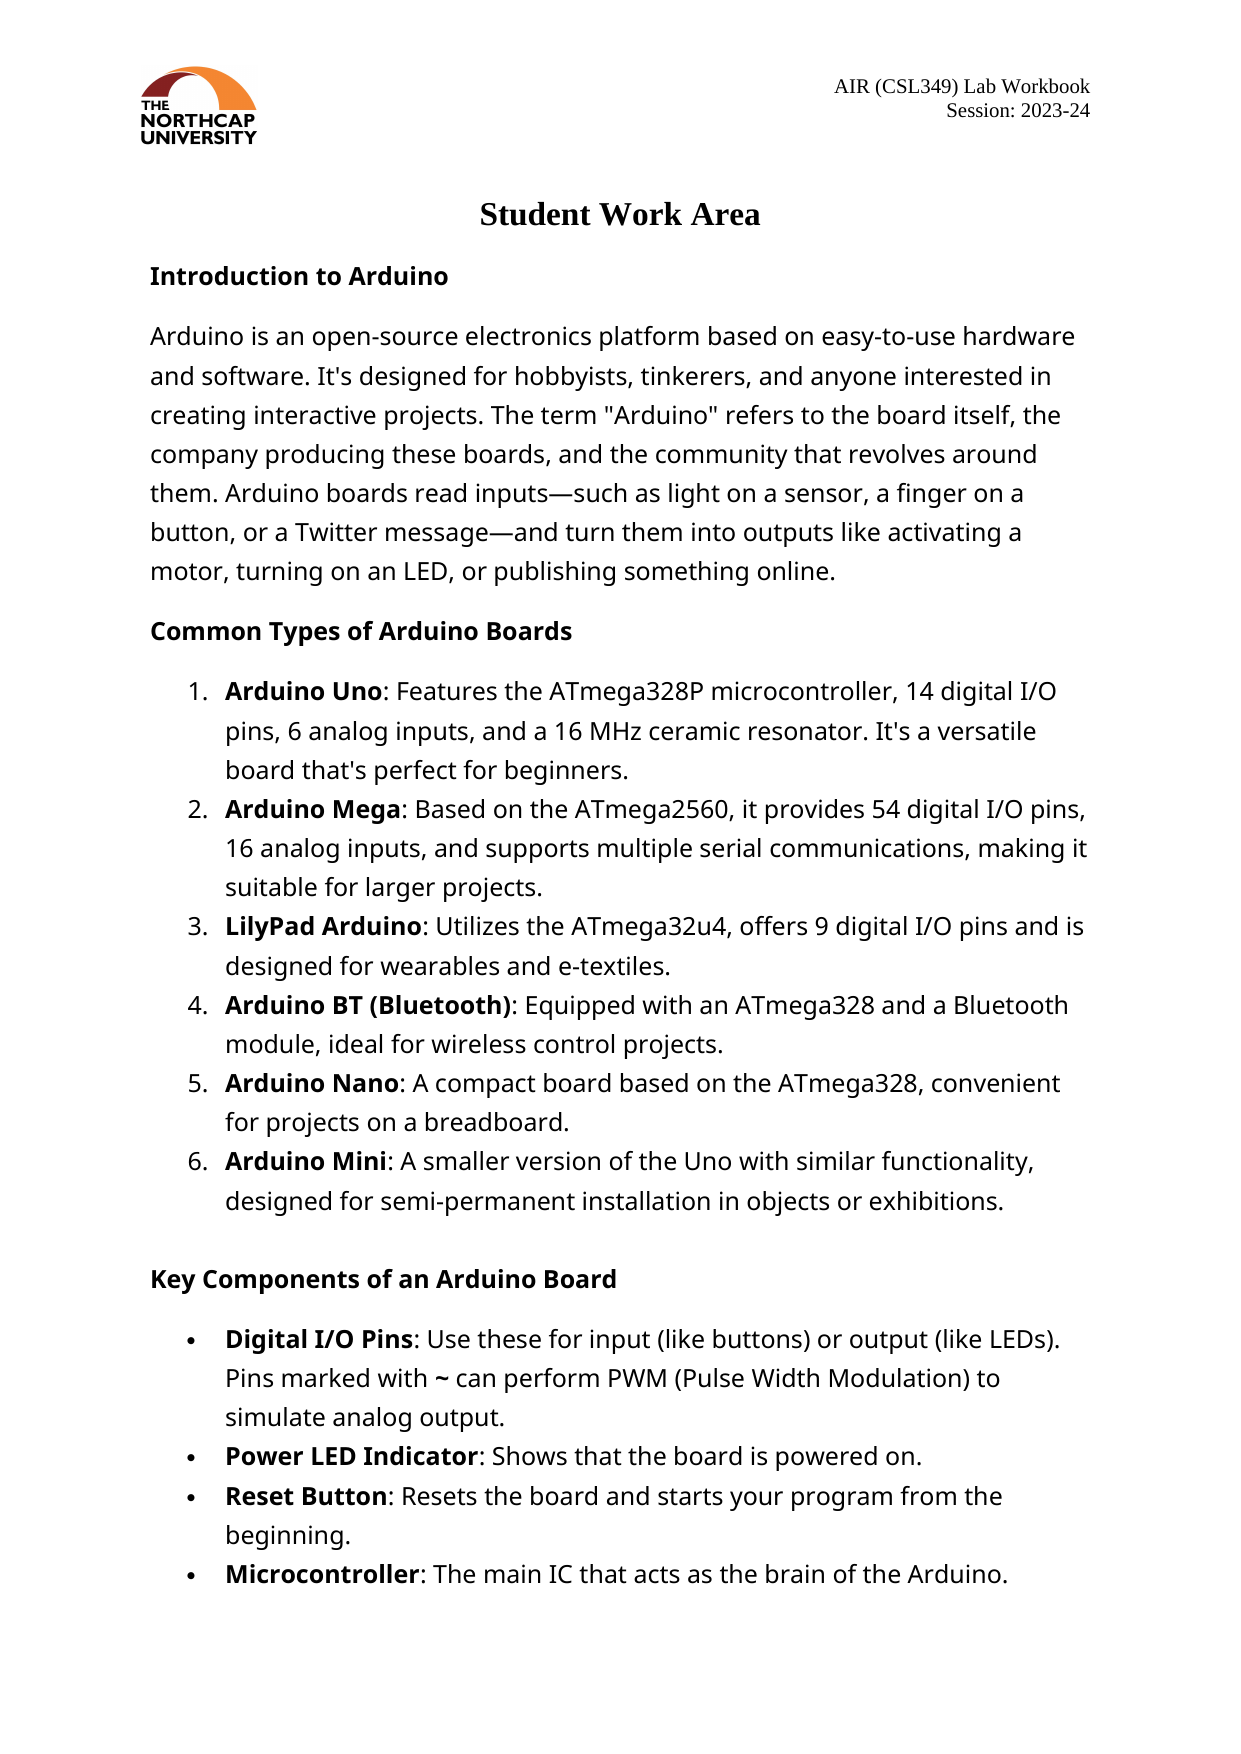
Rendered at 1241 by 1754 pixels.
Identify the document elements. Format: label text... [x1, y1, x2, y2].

list Arduino Mini: A smaller version of the Uno with similar functionality, designed for semi-permanent installation in objects or exhibitions. [187, 1144, 1090, 1217]
list Microcontroller: The main IC that acts as the brain of the Arduino. [187, 1556, 1090, 1591]
picture [140, 65, 258, 147]
text Key Components of an Arduino Board [150, 1261, 1090, 1296]
list Digital I/O Pins: Use these for input (like buttons) or output (like LEDs). Pins marked with ~ can perform PWM (Pulse Width Modulation) to simulate analog output. [187, 1321, 1090, 1434]
list Arduino Mega: Based on the ATmega2560, it provides 54 digital I/O pins, 16 analog inputs, and supports multiple serial communications, making it suitable for larger projects. [187, 791, 1090, 904]
list Reset Button: Resets the board and starts your program from the beginning. [187, 1478, 1090, 1551]
list Arduino BT (Bluetooth): Equipped with an ATmega328 and a Bluetooth module, ideal for wireless control projects. [187, 987, 1090, 1061]
text Arduino is an open-source electronics platform based on easy-to-use hardware and software. It's designed for hobbyists, tinkerers, and anyone interested in creating interactive projects. The term "Arduino" refers to the board itself, the company producing these boards, and the community that revolves around them. Arduino boards read inputs—such as light on a sensor, a finger on a button, or a Twitter message—and turn them into outputs like activating a motor, turning on an LED, or publishing something online. [150, 319, 1090, 588]
text Introduction to Arduino [150, 259, 1090, 293]
list LilyPad Arduino: Utilizes the ATmega32u4, offers 9 digital I/O pins and is designed for wearables and e-textiles. [187, 909, 1090, 982]
text Common Types of Arduino Boards [150, 614, 1090, 648]
list Power LED Indicator: Shows that the board is powered on. [187, 1439, 1090, 1473]
text Student Work Area [150, 194, 1090, 232]
list Arduino Uno: Features the ATmega328P microcontroller, 14 digital I/O pins, 6 analog inputs, and a 16 MHz ceramic resonator. It's a versatile board that's perfect for beginners. [187, 674, 1090, 786]
list Arduino Nano: A compact board based on the ATmega328, convenient for projects on a breadboard. [187, 1066, 1090, 1139]
